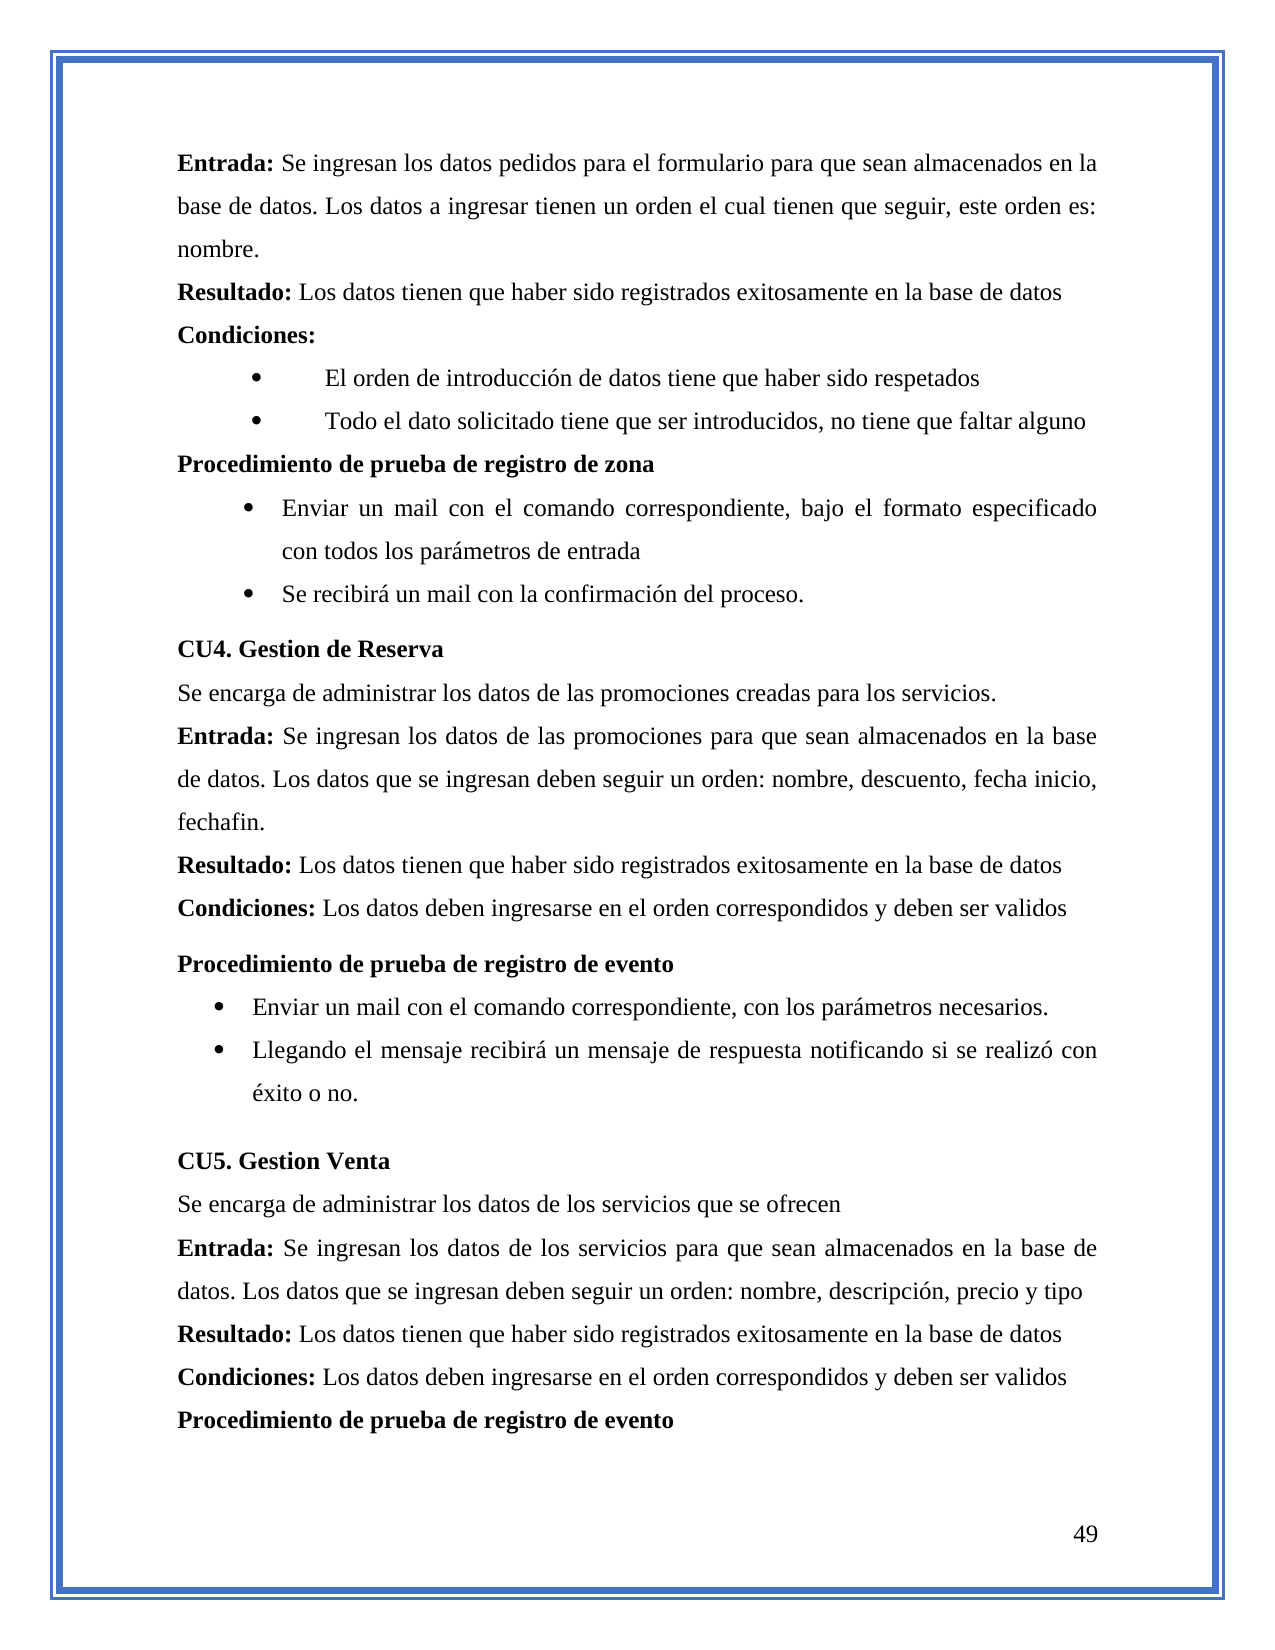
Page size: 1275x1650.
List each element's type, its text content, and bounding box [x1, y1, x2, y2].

text Resultado: Los datos tienen que haber sido registrados exitosamente en la base de datos [177, 850, 1098, 879]
text Entrada: Se ingresan los datos de las promociones para que sean almacenados en la base de datos. Los datos que se ingresan deben seguir un orden: nombre, descuento, fecha inicio, fechafin. [177, 721, 1098, 836]
text Resultado: Los datos tienen que haber sido registrados exitosamente en la base de datos [177, 277, 1098, 306]
text Se encarga de administrar los datos de los servicios que se ofrecen [177, 1189, 1098, 1218]
text Condiciones: [177, 320, 1098, 349]
list Llegando el mensaje recibirá un mensaje de respuesta notificando si se realizó con éxito o no. [214, 1035, 1098, 1107]
list El orden de introducción de datos tiene que haber sido respetados [252, 363, 1098, 392]
text Procedimiento de prueba de registro de zona [177, 449, 1098, 478]
text Resultado: Los datos tienen que haber sido registrados exitosamente en la base de datos [177, 1319, 1098, 1348]
text Entrada: Se ingresan los datos de los servicios para que sean almacenados en la base de datos. Los datos que se ingresan deben seguir un orden: nombre, descripción, precio y tipo [177, 1233, 1098, 1304]
text Procedimiento de prueba de registro de evento [177, 949, 1098, 978]
text Condiciones: Los datos deben ingresarse en el orden correspondidos y deben ser validos [177, 893, 1098, 922]
text Procedimiento de prueba de registro de evento [177, 1405, 1098, 1434]
text Se encarga de administrar los datos de las promociones creadas para los servicios. [177, 678, 1098, 706]
subtitle CU4. Gestion de Reserva [177, 634, 1098, 663]
list Enviar un mail con el comando correspondiente, con los parámetros necesarios. [214, 992, 1098, 1021]
list Enviar un mail con el comando correspondiente, bajo el formato especificado con todos los parámetros de entrada [244, 493, 1098, 564]
text Entrada: Se ingresan los datos pedidos para el formulario para que sean almacenados en la base de datos. Los datos a ingresar tienen un orden el cual tienen que seguir, este orden es: nombre. [177, 148, 1098, 263]
subtitle CU5. Gestion Venta [177, 1146, 1098, 1175]
list Se recibirá un mail con la confirmación del proceso. [244, 579, 1098, 608]
text Condiciones: Los datos deben ingresarse en el orden correspondidos y deben ser validos [177, 1362, 1098, 1391]
list Todo el dato solicitado tiene que ser introducidos, no tiene que faltar alguno [252, 406, 1098, 435]
